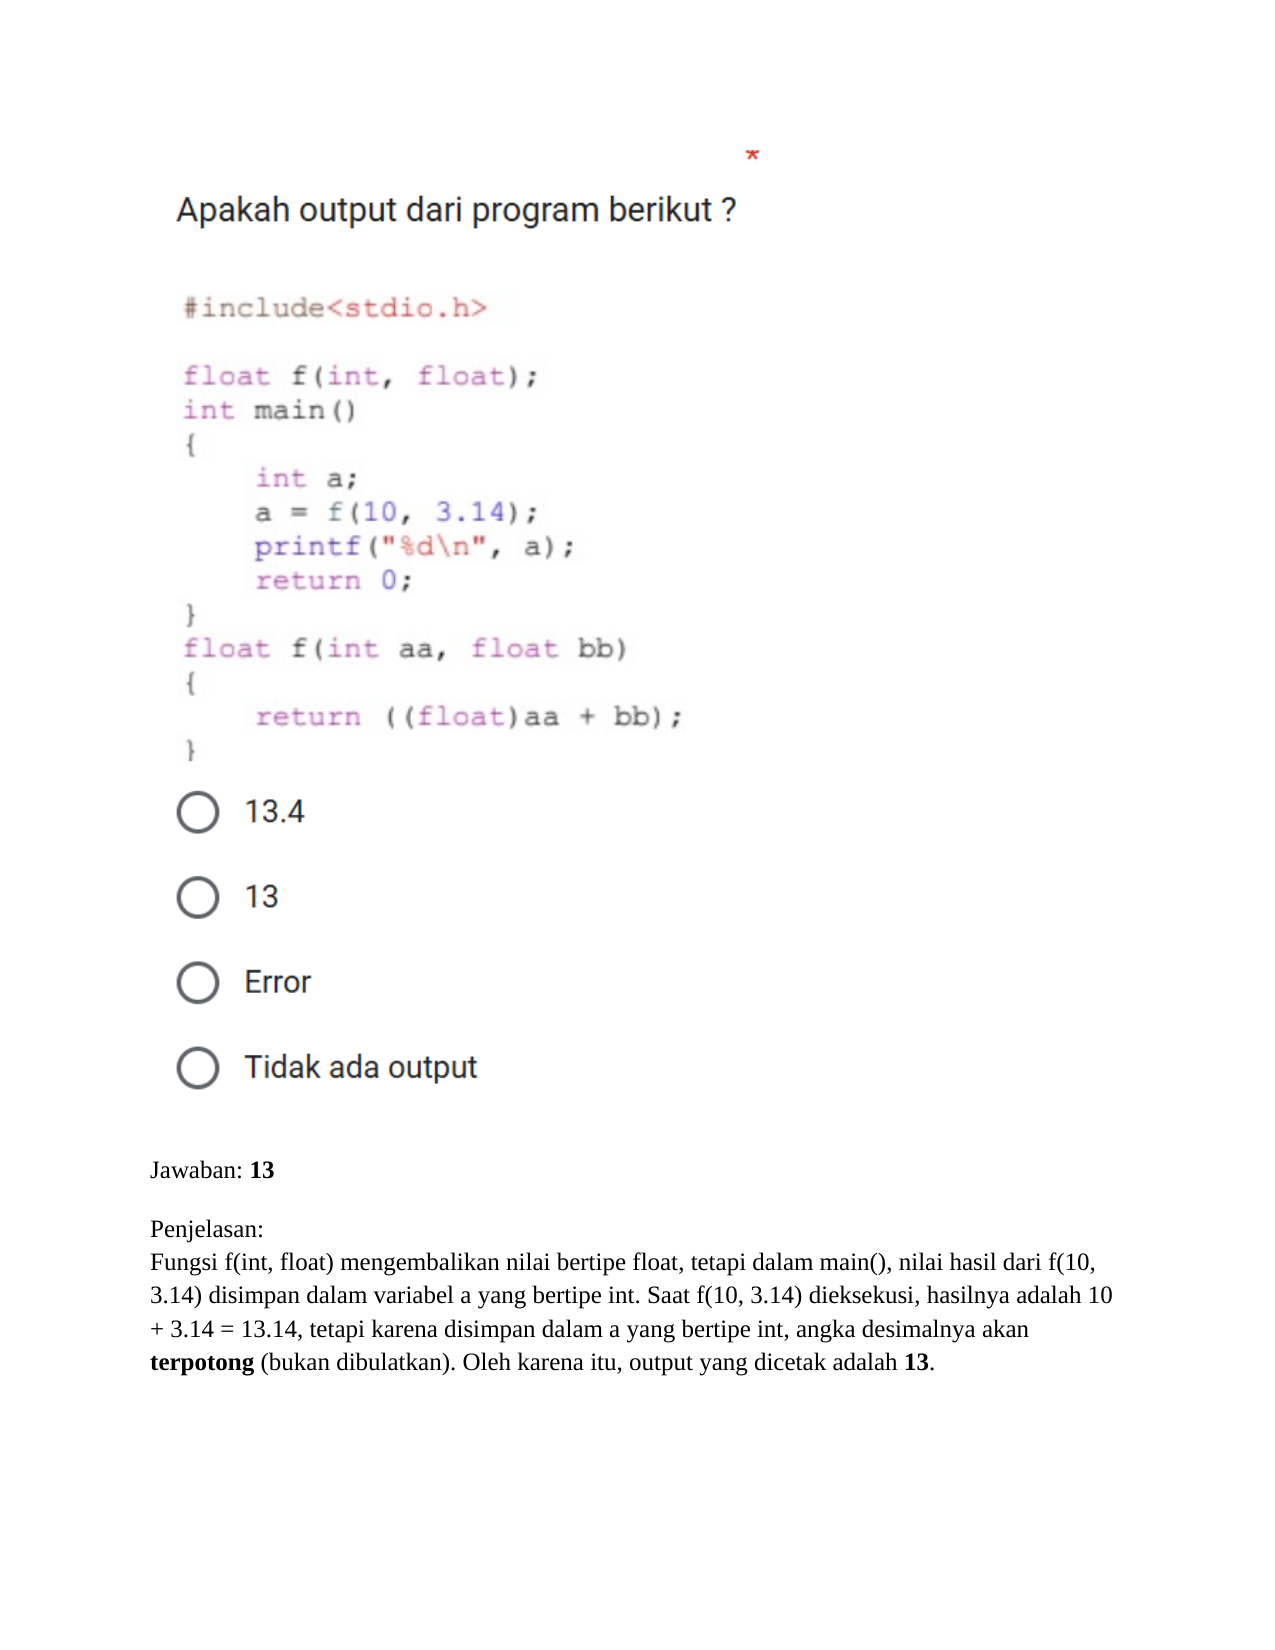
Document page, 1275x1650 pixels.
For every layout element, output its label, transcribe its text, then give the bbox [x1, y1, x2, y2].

text Penjelasan: Fungsi f(int, float) mengembalikan nilai bertipe float, tetapi dalam main(), nilai hasil dari f(10, 3.14) disimpan dalam variabel a yang bertipe int. Saat f(10, 3.14) dieksekusi, hasilnya adalah 10 + 3.14 = 13.14, tetapi karena disimpan dalam a yang bertipe int, angka desimalnya akan terpotong (bukan dibulatkan). Oleh karena itu, output yang dicetak adalah 13. [150, 1214, 1125, 1376]
text Jawaban: 13 [150, 1155, 1125, 1184]
picture [150, 150, 1011, 1125]
